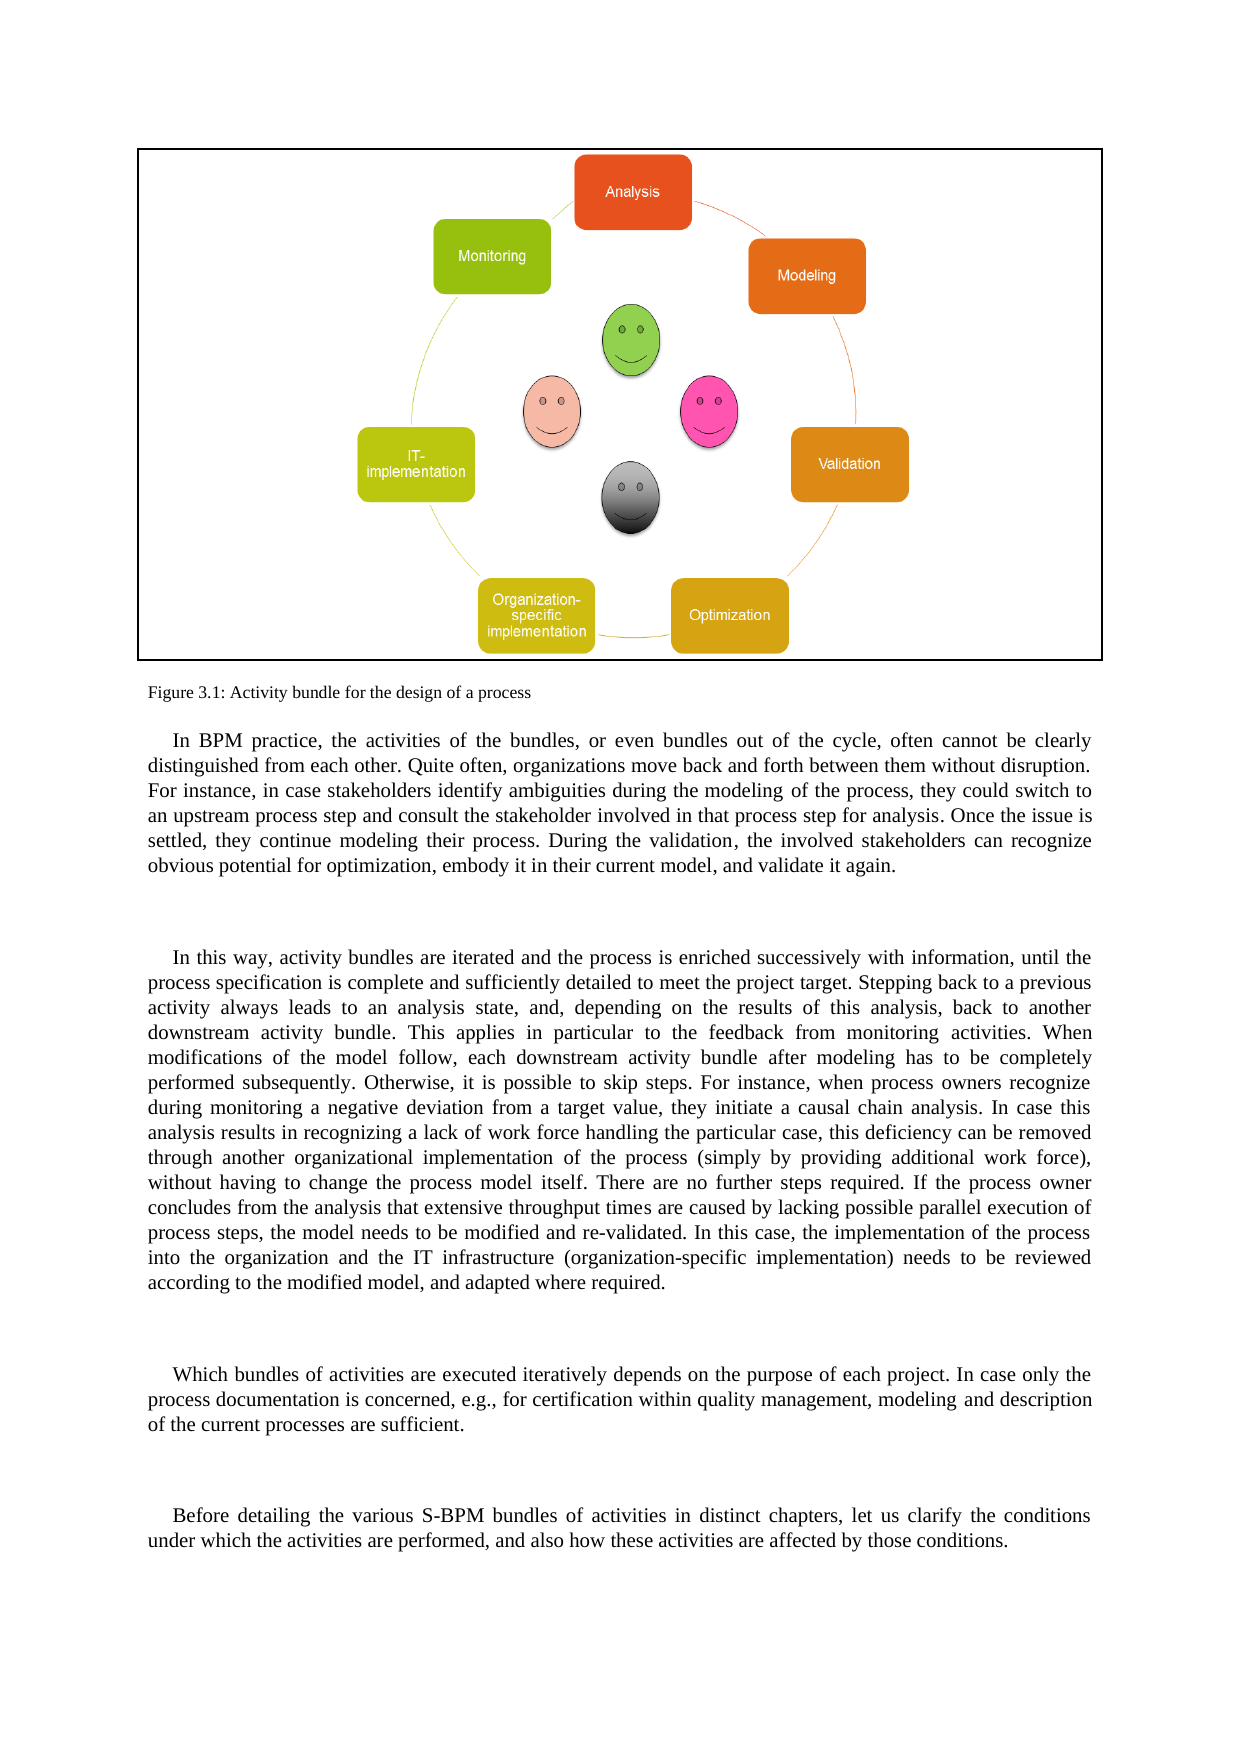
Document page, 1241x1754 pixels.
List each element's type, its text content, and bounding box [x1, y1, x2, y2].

text Figure 3.1: Activity bundle for the design of a process [148, 682, 1093, 702]
picture [350, 151, 915, 657]
text In this way, activity bundles are iterated and the process is enriched successively with information, until the process specification is complete and sufficiently detailed to meet the project target. Stepping back to a previous activity always leads to an analysis state, and, depending on the results of this analysis, back to another downstream activity bundle. This applies in particular to the feedback from monitoring activities. When modifications of the model follow, each downstream activity bundle after modeling has to be completely performed subsequently. Otherwise, it is possible to skip steps. For instance, when process owners recognize during monitoring a negative deviation from a target value, they initiate a causal chain analysis. In case this analysis results in recognizing a lack of work force handling the particular case, this deficiency can be removed through another organizational implementation of the process (simply by providing additional work force), without having to change the process model itself. There are no further steps required. If the process owner concludes from the analysis that extensive throughput times are caused by lacking possible parallel execution of process steps, the model needs to be modified and re-validated. In this case, the implementation of the process into the organization and the IT infrastructure (organization-specific implementation) needs to be reviewed according to the modified model, and adapted where required. [148, 944, 1093, 1294]
text Which bundles of activities are executed iteratively depends on the purpose of each project. In case only the process documentation is concerned, e.g., for certification within quality management, modeling and description of the current processes are sufficient. [148, 1361, 1093, 1436]
text In BPM practice, the activities of the bundles, or even bundles out of the cycle, often cannot be clearly distinguished from each other. Quite often, organizations move back and forth between them without disruption. For instance, in case stakeholders identify ambiguities during the modeling of the process, they could switch to an upstream process step and consult the stakeholder involved in that process step for analysis. Once the issue is settled, they continue modeling their process. During the validation, the involved stakeholders can recognize obvious potential for optimization, embody it in their current model, and validate it again. [148, 727, 1093, 877]
text Before detailing the various S-BPM bundles of activities in distinct chapters, let us clarify the conditions under which the activities are performed, and also how these activities are affected by those conditions. [148, 1502, 1093, 1552]
